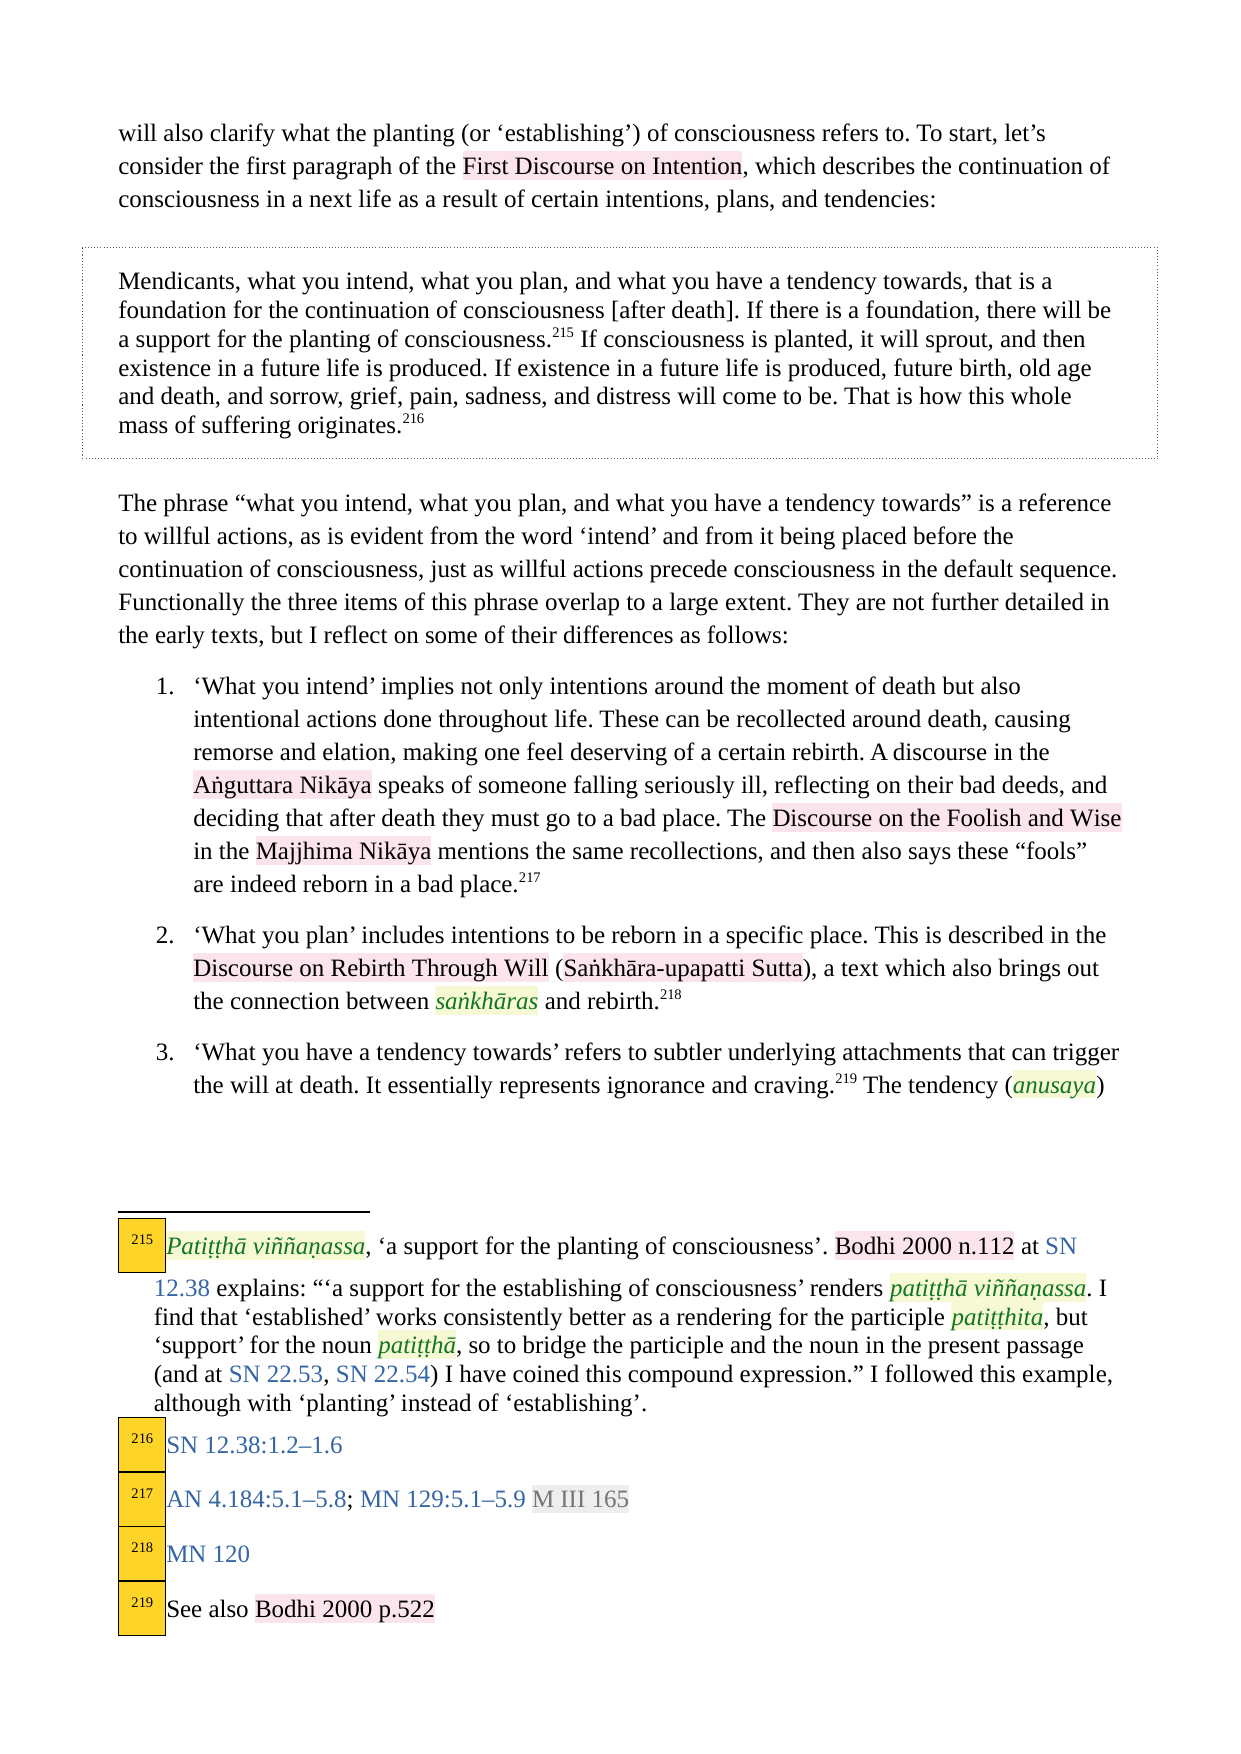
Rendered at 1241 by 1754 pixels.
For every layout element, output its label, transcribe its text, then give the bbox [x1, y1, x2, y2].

text The phrase “what you intend, what you plan, and what you have a tendency towards” is a reference to willful actions, as is evident from the word ‘intend’ and from it being placed before the continuation of consciousness, just as willful actions precede consciousness in the default sequence. Functionally the three items of this phrase overlap to a large extent. They are not further detailed in the early texts, but I reflect on some of their differences as follows: [118, 488, 1122, 649]
text Mendicants, what you intend, what you plan, and what you have a tendency towards, that is a foundation for the continuation of consciousness [after death]. If there is a foundation, there will be a support for the planting of consciousness. If consciousness is planted, it will sprout, and then existence in a future life is produced. If existence in a future life is produced, future birth, old age and death, and sorrow, grief, pain, sadness, and distress will come to be. That is how this whole mass of suffering originates. [82, 247, 1158, 459]
list ‘What you intend’ implies not only intentions around the moment of death but also intentional actions done throughout life. These can be recollected around death, causing remorse and elation, making one feel deserving of a certain rebirth. A discourse in the Aṅguttara Nikāya speaks of someone falling seriously ill, reflecting on their bad deeds, and deciding that after death they must go to a bad place. The Discourse on the Foolish and Wise in the Majjhima Nikāya mentions the same recollections, and then also says these “fools” are indeed reborn in a bad place. [156, 671, 1122, 898]
list ‘What you have a tendency towards’ refers to subtler underlying attachments that can trigger the will at death. It essentially represents ignorance and craving. The tendency (anusaya) of desire for existence, for example, may only surface when one is faced with imminent death. [156, 1037, 1122, 1131]
list ‘What you plan’ includes intentions to be reborn in a specific place. This is described in the Discourse on Rebirth Through Will (Saṅkhāra-upapatti Sutta), a text which also brings out the connection between saṅkhāras and rebirth. [156, 920, 1122, 1015]
